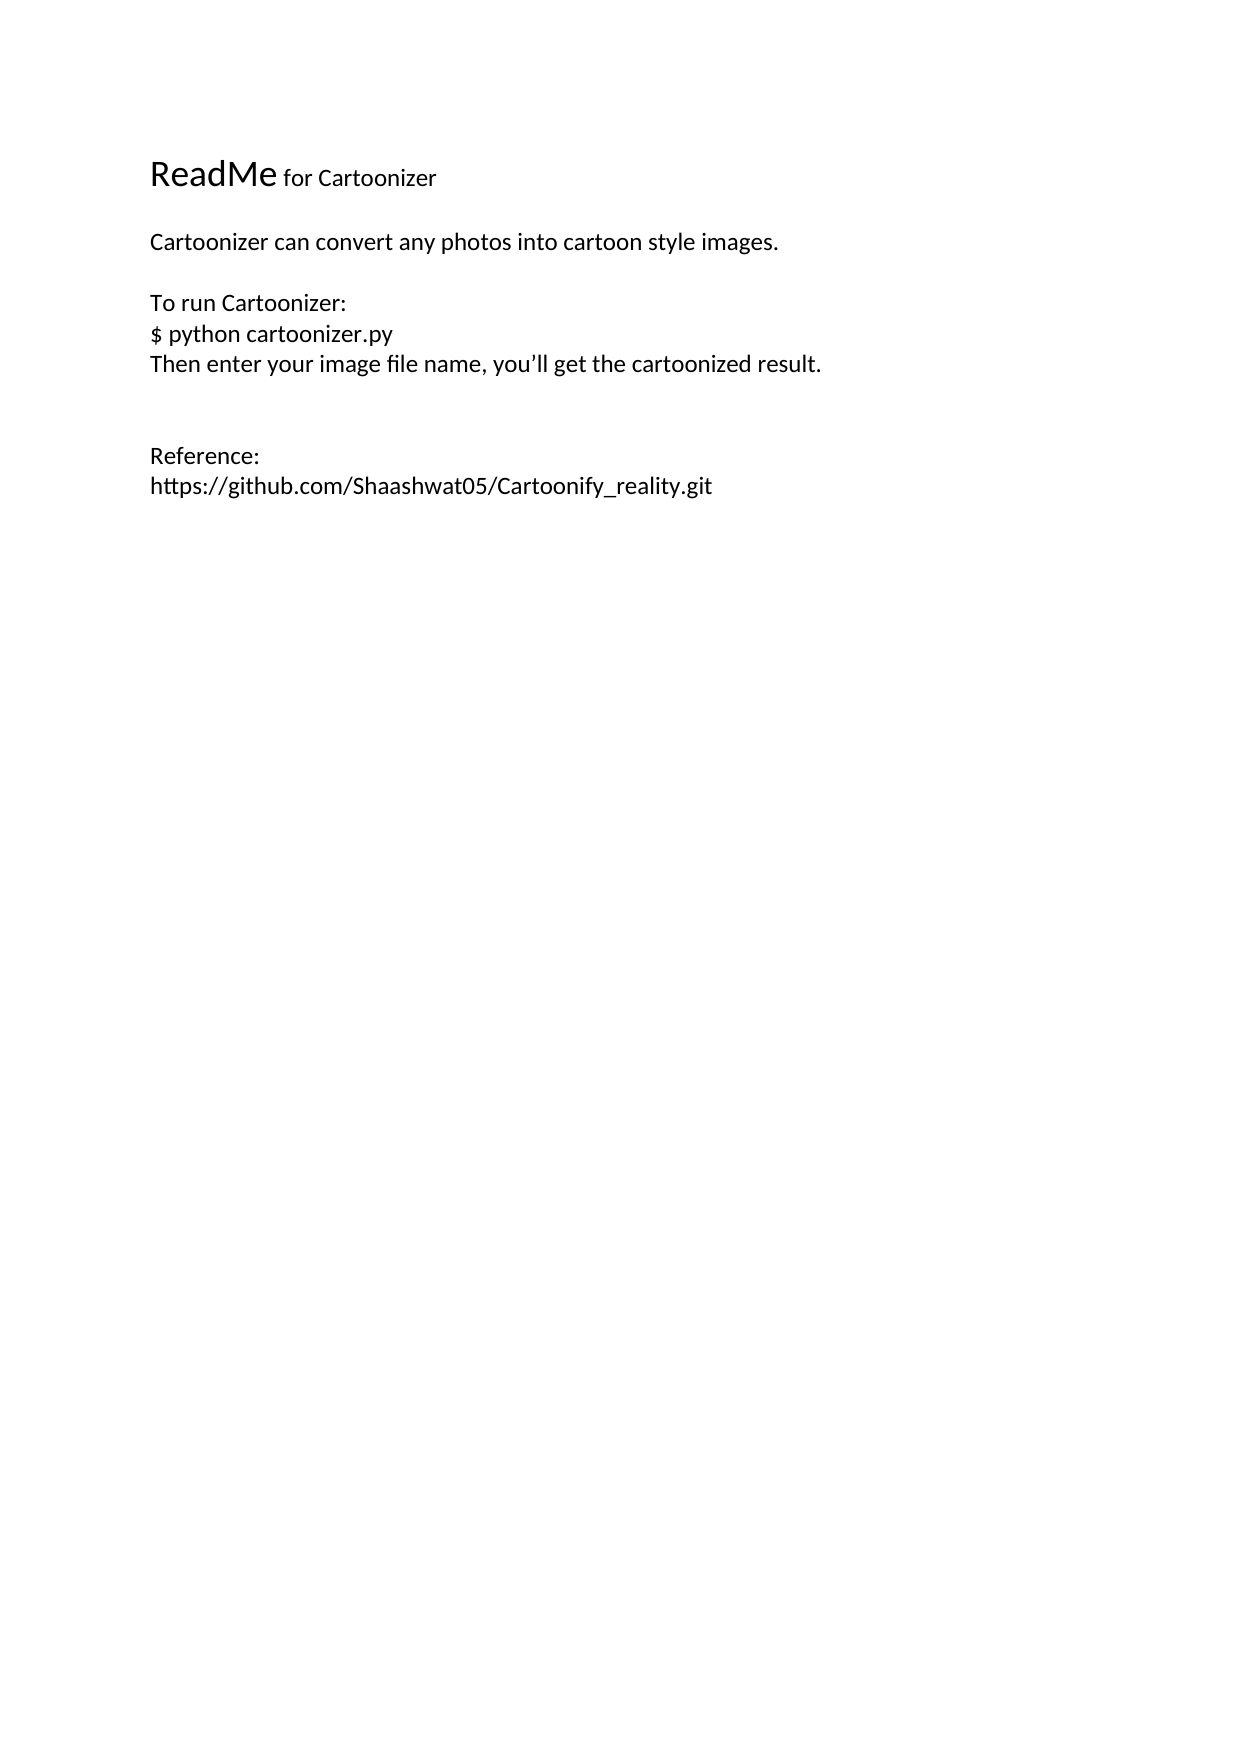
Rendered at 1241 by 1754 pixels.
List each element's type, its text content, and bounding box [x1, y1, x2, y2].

text Reference: [150, 440, 1090, 471]
text To run Cartoonizer: [150, 287, 1090, 318]
text Then enter your image file name, you’ll get the cartoonized result. [150, 348, 1090, 379]
text ReadMe for Cartoonizer [150, 150, 1090, 196]
text $ python cartoonizer.py [150, 318, 1090, 348]
text https://github.com/Shaashwat05/Cartoonify_reality.git [150, 471, 1090, 501]
text Cartoonizer can convert any photos into cartoon style images. [150, 226, 1090, 257]
